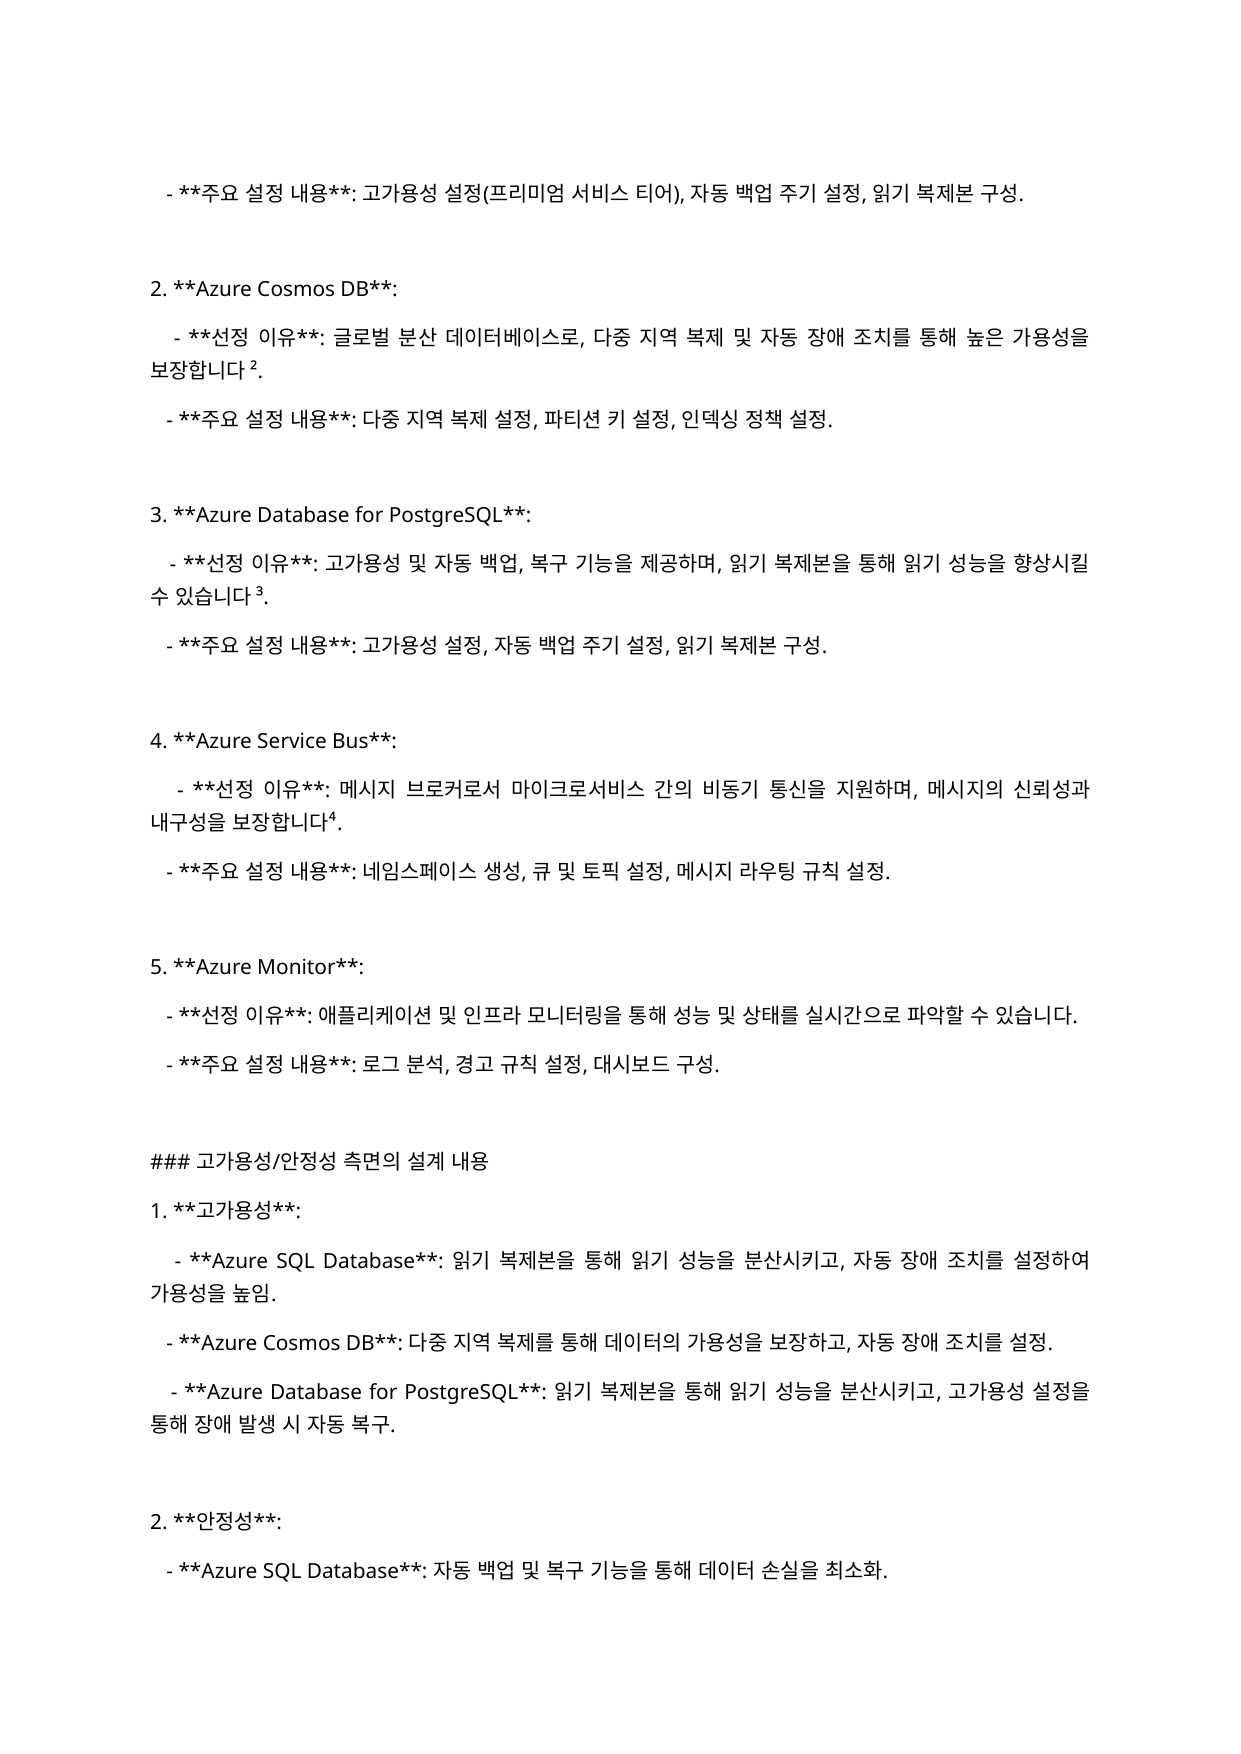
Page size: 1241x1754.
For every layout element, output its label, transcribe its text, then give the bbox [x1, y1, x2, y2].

text - **Azure SQL Database**: 읽기 복제본을 통해 읽기 성능을 분산시키고, 자동 장애 조치를 설정하여 가용성을 높임. [150, 1244, 1090, 1307]
text - **Azure Database for PostgreSQL**: 읽기 복제본을 통해 읽기 성능을 분산시키고, 고가용성 설정을 통해 장애 발생 시 자동 복구. [150, 1376, 1090, 1438]
text 2. **안정성**: [150, 1505, 1090, 1535]
text ### 고가용성/안정성 측면의 설계 내용 [150, 1145, 1090, 1176]
text - **주요 설정 내용**: 로그 분석, 경고 규칙 설정, 대시보드 구성. [150, 1049, 1090, 1079]
text - **선정 이유**: 고가용성 및 자동 백업, 복구 기능을 제공하며, 읽기 복제본을 통해 읽기 성능을 향상시킬 수 있습니다³. [150, 547, 1090, 610]
text 1. **고가용성**: [150, 1195, 1090, 1225]
text - **주요 설정 내용**: 고가용성 설정, 자동 백업 주기 설정, 읽기 복제본 구성. [150, 629, 1090, 659]
text - **선정 이유**: 글로벌 분산 데이터베이스로, 다중 지역 복제 및 자동 장애 조치를 통해 높은 가용성을 보장합니다². [150, 321, 1090, 384]
text 4. **Azure Service Bus**: [150, 726, 1090, 754]
text - **주요 설정 내용**: 다중 지역 복제 설정, 파티션 키 설정, 인덱싱 정책 설정. [150, 403, 1090, 433]
text - **주요 설정 내용**: 고가용성 설정(프리미엄 서비스 티어), 자동 백업 주기 설정, 읽기 복제본 구성. [150, 177, 1090, 207]
text - **주요 설정 내용**: 네임스페이스 생성, 큐 및 토픽 설정, 메시지 라우팅 규칙 설정. [150, 855, 1090, 886]
text 5. **Azure Monitor**: [150, 952, 1090, 980]
text - **선정 이유**: 애플리케이션 및 인프라 모니터링을 통해 성능 및 상태를 실시간으로 파악할 수 있습니다. [150, 999, 1090, 1029]
text - **선정 이유**: 메시지 브로커로서 마이크로서비스 간의 비동기 통신을 지원하며, 메시지의 신뢰성과 내구성을 보장합니다⁴. [150, 773, 1090, 836]
text - **Azure SQL Database**: 자동 백업 및 복구 기능을 통해 데이터 손실을 최소화. [150, 1554, 1090, 1584]
text - **Azure Cosmos DB**: 다중 지역 복제를 통해 데이터의 가용성을 보장하고, 자동 장애 조치를 설정. [150, 1326, 1090, 1356]
text 3. **Azure Database for PostgreSQL**: [150, 500, 1090, 528]
text 2. **Azure Cosmos DB**: [150, 274, 1090, 302]
